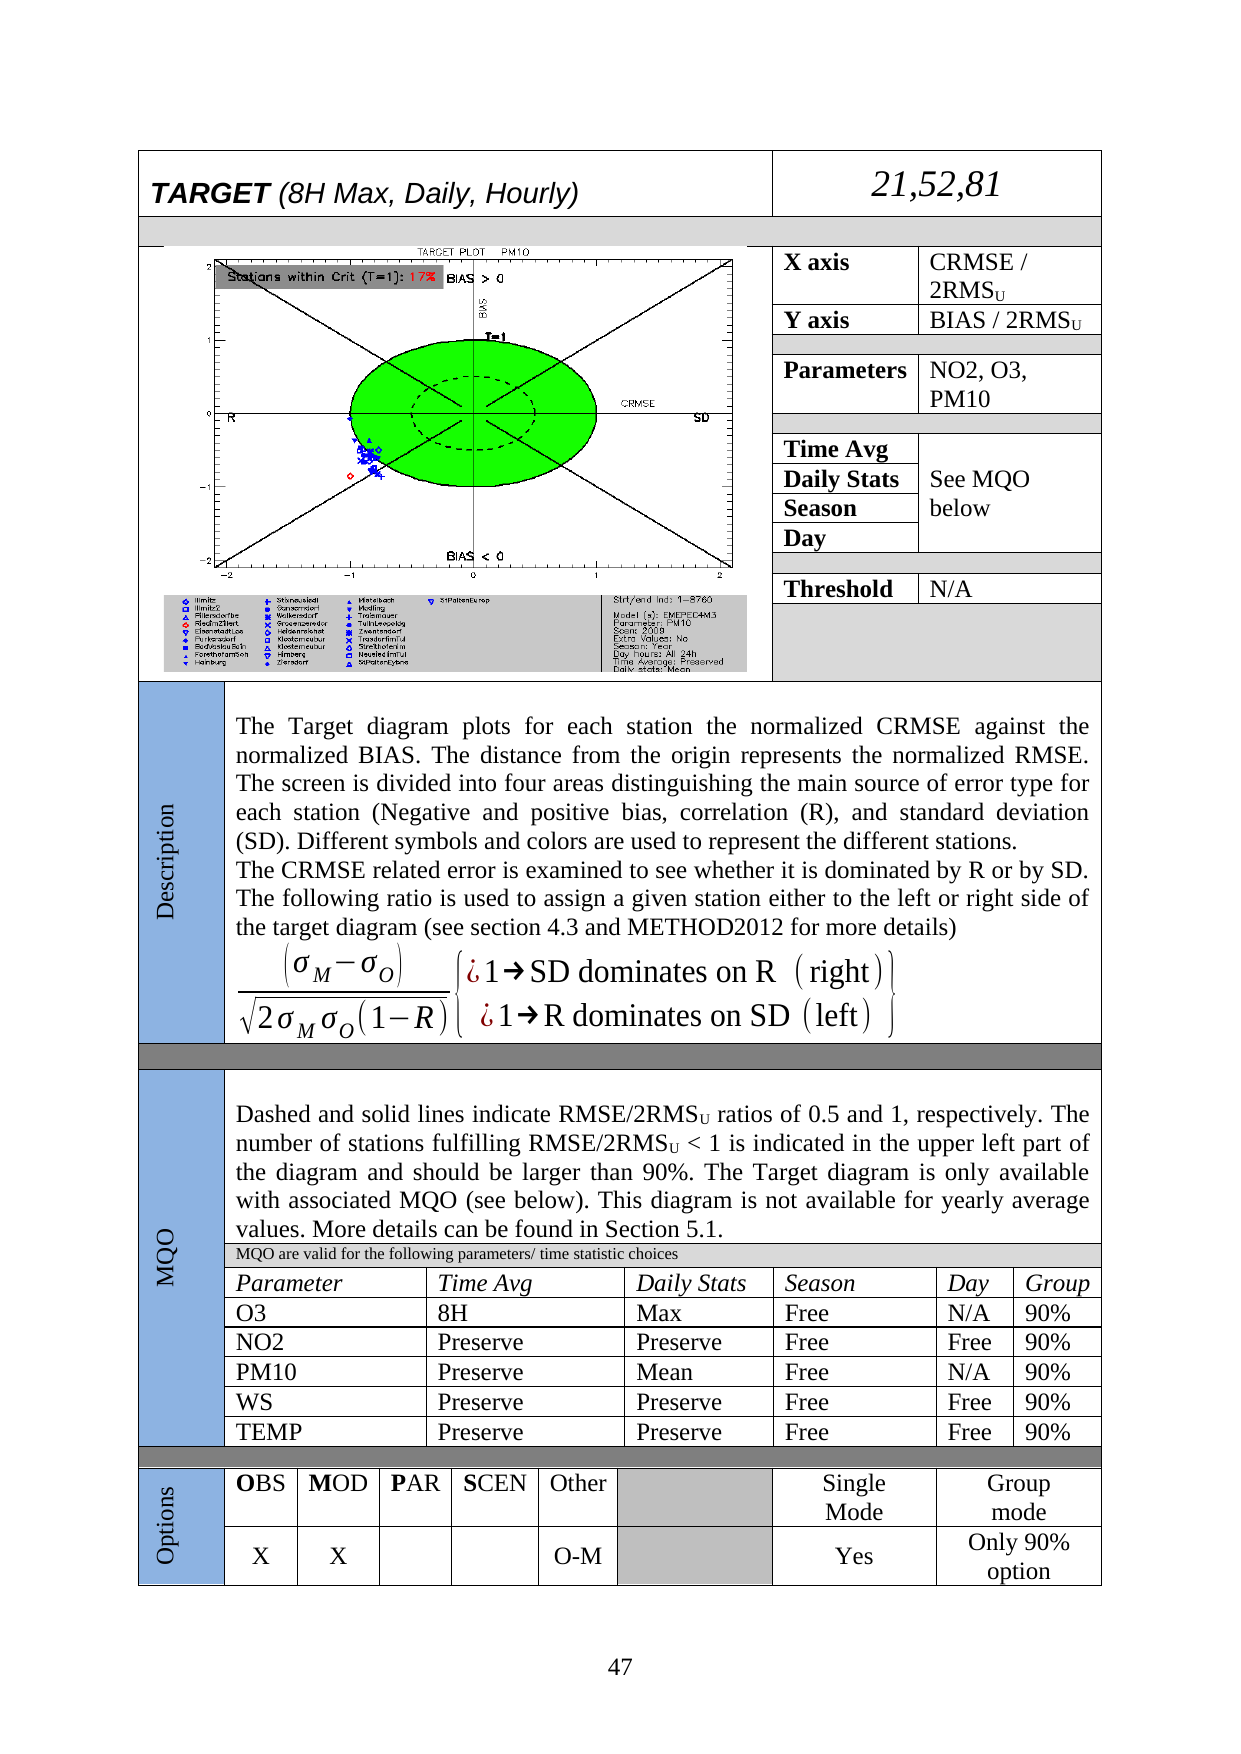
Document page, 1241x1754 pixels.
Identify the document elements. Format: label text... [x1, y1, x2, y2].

table_cell [139, 1447, 1101, 1467]
table_cell O3 [225, 1298, 426, 1326]
table_cell SCEN [452, 1469, 538, 1526]
table_cell [618, 1469, 772, 1526]
table_cell Free [937, 1417, 1013, 1446]
table_header TARGET (8H Max, Daily, Hourly) [139, 151, 772, 216]
table_cell [773, 414, 1101, 433]
table_cell Season [773, 494, 918, 522]
table_cell Only 90% option [937, 1527, 1101, 1584]
table_cell Free [774, 1357, 936, 1386]
table_cell N/A [937, 1298, 1013, 1326]
table_cell [139, 247, 772, 681]
table_cell Max [625, 1298, 773, 1326]
table_cell PAR [380, 1469, 451, 1526]
table_cell Free [774, 1387, 936, 1416]
table_cell [618, 1527, 772, 1584]
table_cell CRMSE / 2RMSU [919, 247, 1101, 304]
table_cell Threshold [773, 574, 918, 603]
table_cell TEMP [225, 1417, 426, 1446]
table_cell WS [225, 1387, 426, 1416]
table_cell Daily Stats [625, 1268, 773, 1297]
table_cell Mean [625, 1357, 773, 1386]
table_cell Preserve [625, 1387, 773, 1416]
table_cell Preserve [427, 1328, 624, 1356]
table_cell Time Avg [773, 434, 918, 463]
table_cell MQO [139, 1070, 224, 1446]
table_cell Free [774, 1328, 936, 1356]
table_cell Group mode [937, 1469, 1101, 1526]
table_cell [773, 553, 1101, 573]
table_cell Preserve [625, 1328, 773, 1356]
picture [163, 246, 747, 672]
table_cell 8H [427, 1298, 624, 1326]
table_cell 90% [1014, 1357, 1101, 1386]
table_header 21,52,81 [773, 151, 1101, 216]
table_cell 90% [1014, 1417, 1101, 1446]
table_cell X [298, 1527, 379, 1584]
table_cell Day [937, 1268, 1013, 1297]
table_cell Y axis [773, 305, 918, 334]
table_cell MOD [298, 1469, 379, 1526]
table_cell Preserve [427, 1357, 624, 1386]
table_cell [380, 1527, 451, 1584]
table_cell OBS [225, 1469, 297, 1526]
table_cell Free [774, 1417, 936, 1446]
table_cell PM10 [225, 1357, 426, 1386]
table_cell Day [773, 523, 918, 552]
table_cell Dashed and solid lines indicate RMSE/2RMSU ratios of 0.5 and 1, respectively. The number of stations fulfilling RMSE/2RMSU < 1 is indicated in the upper left part of the diagram and should be larger than 90%. The Target diagram is only available with associated MQO (see below). This diagram is not available for yearly average values. More details can be found in Section 5.1. [225, 1070, 1101, 1243]
table_cell N/A [937, 1357, 1013, 1386]
table_cell Free [774, 1298, 936, 1326]
table_cell 90% [1014, 1387, 1101, 1416]
table_cell Group [1014, 1268, 1101, 1297]
table_cell Preserve [427, 1387, 624, 1416]
table_cell NO2, O3, PM10 [919, 355, 1101, 413]
table_cell 90% [1014, 1328, 1101, 1356]
table_cell BIAS / 2RMSU [919, 305, 1101, 334]
table_cell Yes [773, 1527, 936, 1584]
table_cell Options [139, 1469, 224, 1584]
table_cell Daily Stats [773, 464, 918, 492]
table_cell Description [139, 682, 224, 1043]
table_cell Preserve [427, 1417, 624, 1446]
table_cell Parameter [225, 1268, 426, 1297]
table_cell 90% [1014, 1298, 1101, 1326]
table_cell N/A [919, 574, 1101, 603]
table_cell Season [774, 1268, 936, 1297]
table_cell [139, 1044, 1101, 1069]
table_cell Free [937, 1387, 1013, 1416]
table_cell See MQO below [919, 434, 1101, 552]
table_cell O-M [539, 1527, 617, 1584]
table_cell Single Mode [773, 1469, 936, 1526]
table_cell Free [937, 1328, 1013, 1356]
table_cell Parameters [773, 355, 918, 413]
table_cell [773, 335, 1101, 354]
table_cell [139, 217, 1101, 246]
table_cell MQO are valid for the following parameters/ time statistic choices [225, 1244, 1101, 1267]
table_cell The Target diagram plots for each station the normalized CRMSE against the normalized BIAS. The distance from the origin represents the normalized RMSE. The screen is divided into four areas distinguishing the main source of error type for each station (Negative and positive bias, correlation (R), and standard deviation (SD). Different symbols and colors are used to represent the different stations. The CRMSE related error is examined to see whether it is dominated by R or by SD. The following ratio is used to assign a given station either to the left or right side of the target diagram (see section 4.3 and METHOD2012 for more details) [225, 682, 1101, 1043]
table_cell [773, 604, 1101, 681]
table_cell [452, 1527, 538, 1584]
table_cell X [225, 1527, 297, 1584]
table_cell X axis [773, 247, 918, 304]
table_cell Preserve [625, 1417, 773, 1446]
table_cell Time Avg [427, 1268, 624, 1297]
table_cell Other [539, 1469, 617, 1526]
table_cell NO2 [225, 1328, 426, 1356]
